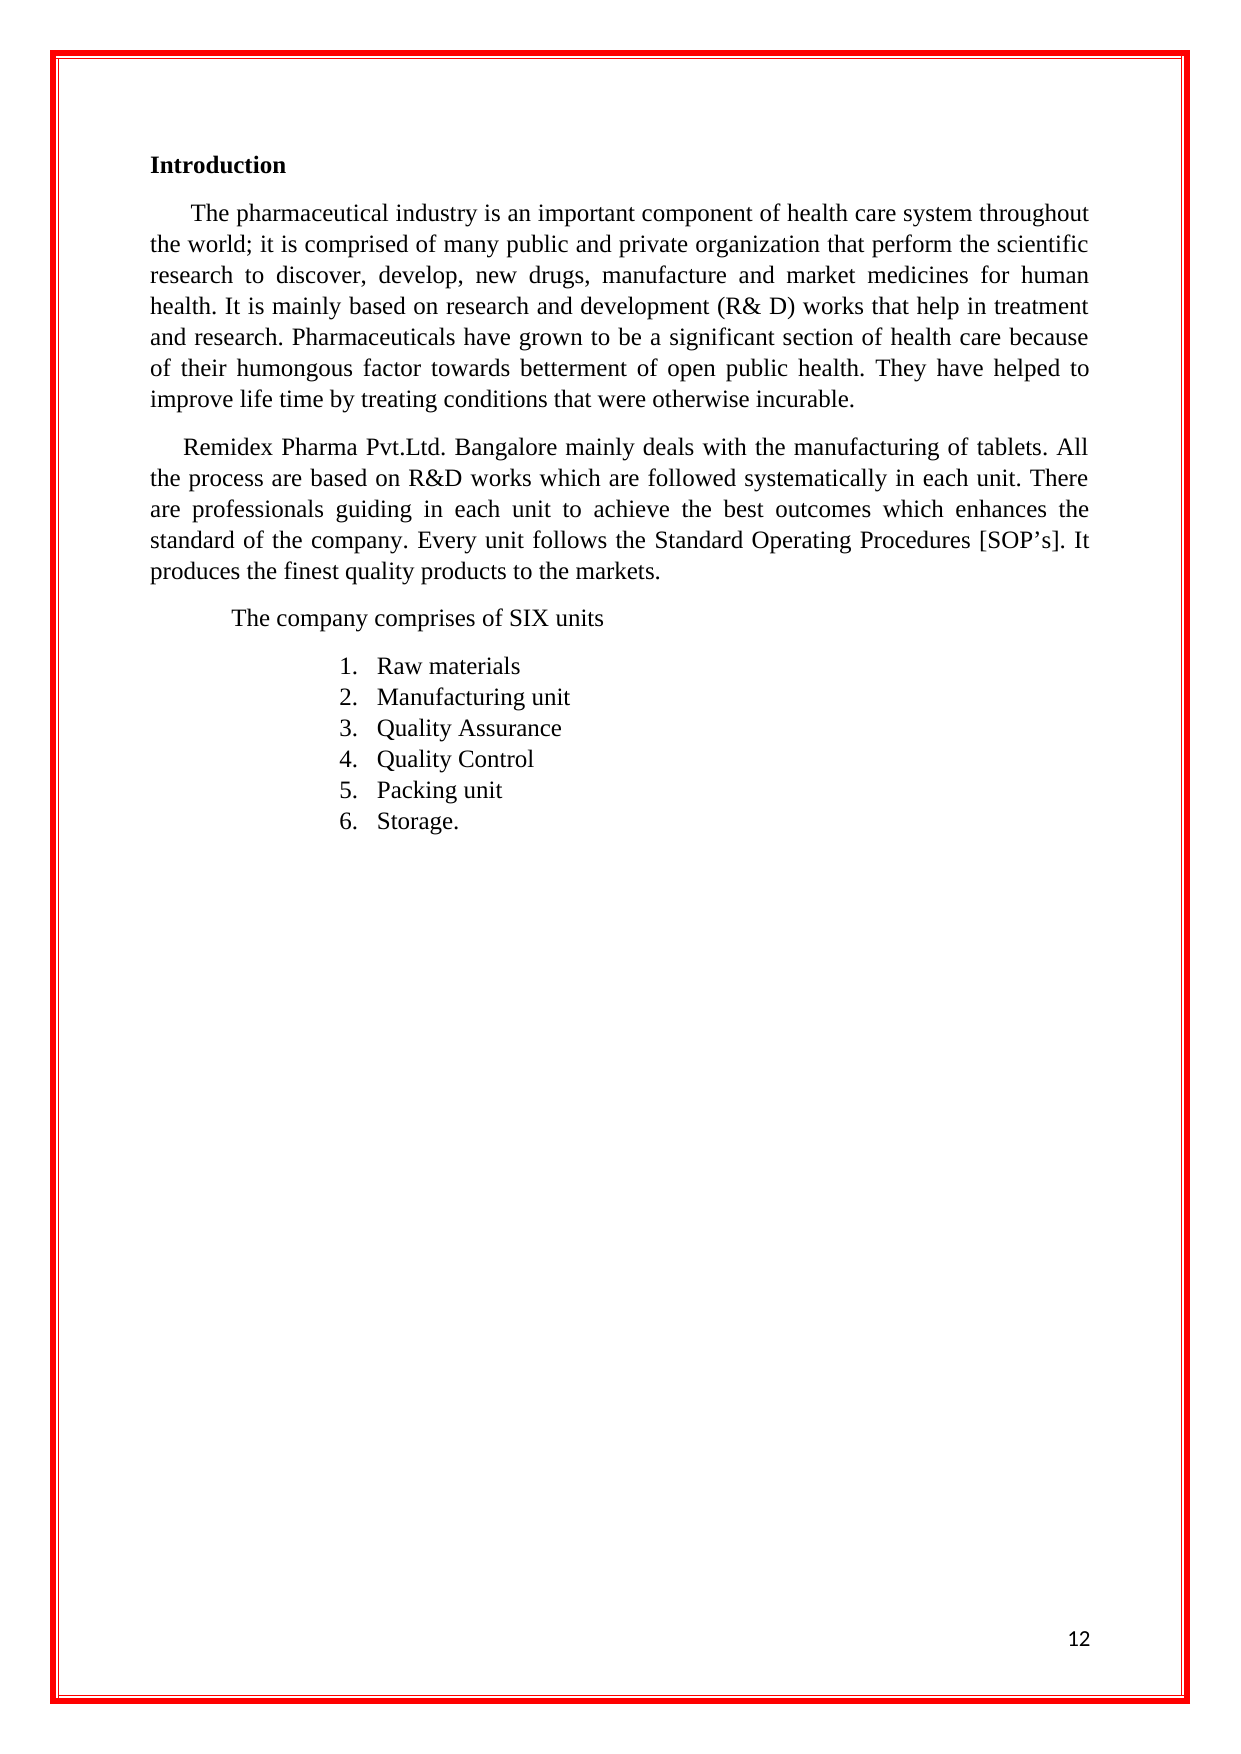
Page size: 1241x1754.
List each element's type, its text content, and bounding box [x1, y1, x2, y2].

list Quality Assurance [339, 713, 1090, 742]
list Quality Control [339, 744, 1090, 773]
text The pharmaceutical industry is an important component of health care system throughout the world; it is comprised of many public and private organization that perform the scientific research to discover, develop, new drugs, manufacture and market medicines for human health. It is mainly based on research and development (R& D) works that help in treatment and research. Pharmaceuticals have grown to be a significant section of health care because of their humongous factor towards betterment of open public health. They have helped to improve life time by treating conditions that were otherwise incurable. [150, 198, 1090, 413]
list Storage. [339, 806, 1090, 835]
list Raw materials [339, 651, 1090, 680]
text The company comprises of SIX units [150, 603, 1090, 632]
list Packing unit [339, 775, 1090, 804]
text Introduction [150, 150, 1090, 179]
list Manufacturing unit [339, 682, 1090, 711]
text Remidex Pharma Pvt.Ltd. Bangalore mainly deals with the manufacturing of tablets. All the process are based on R&D works which are followed systematically in each unit. There are professionals guiding in each unit to achieve the best outcomes which enhances the standard of the company. Every unit follows the Standard Operating Procedures [SOP’s]. It produces the finest quality products to the markets. [150, 432, 1090, 584]
